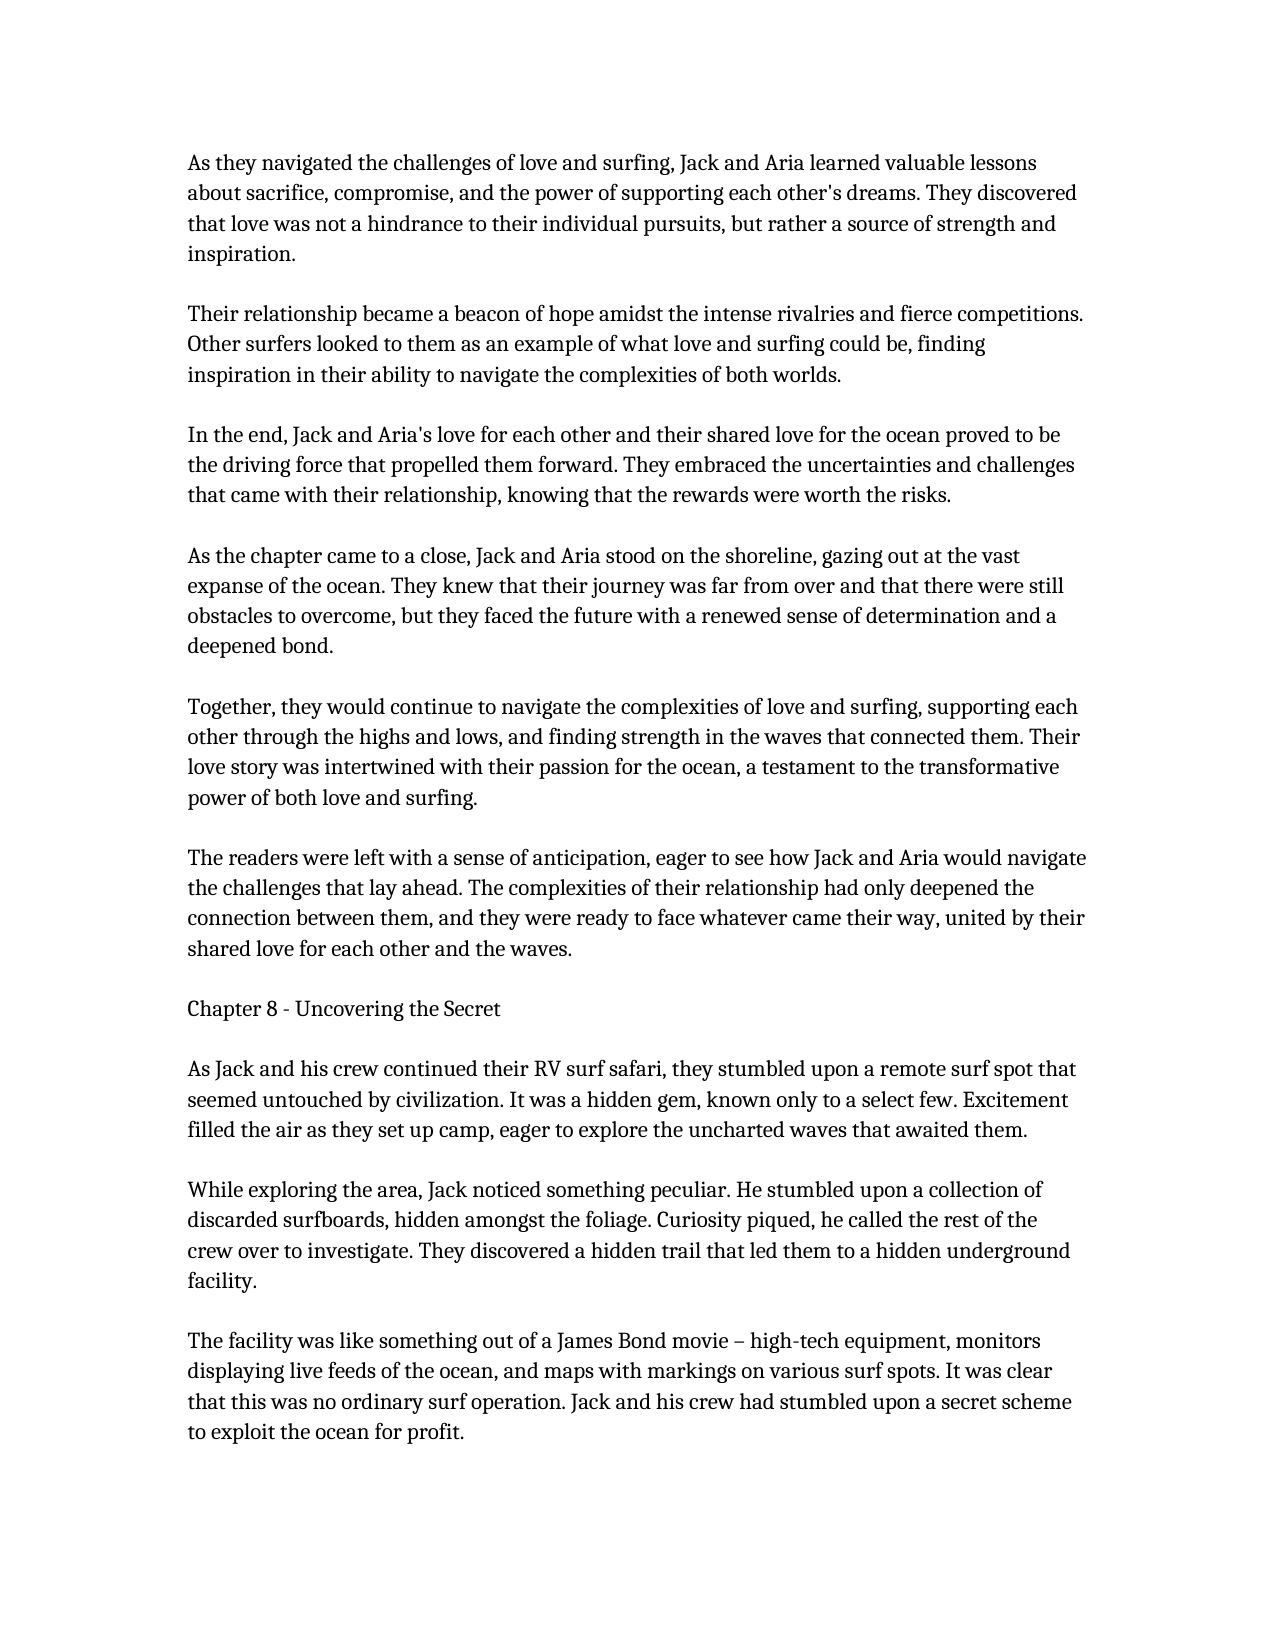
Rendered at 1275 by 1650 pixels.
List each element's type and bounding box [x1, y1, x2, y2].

text [187, 150, 1087, 1475]
